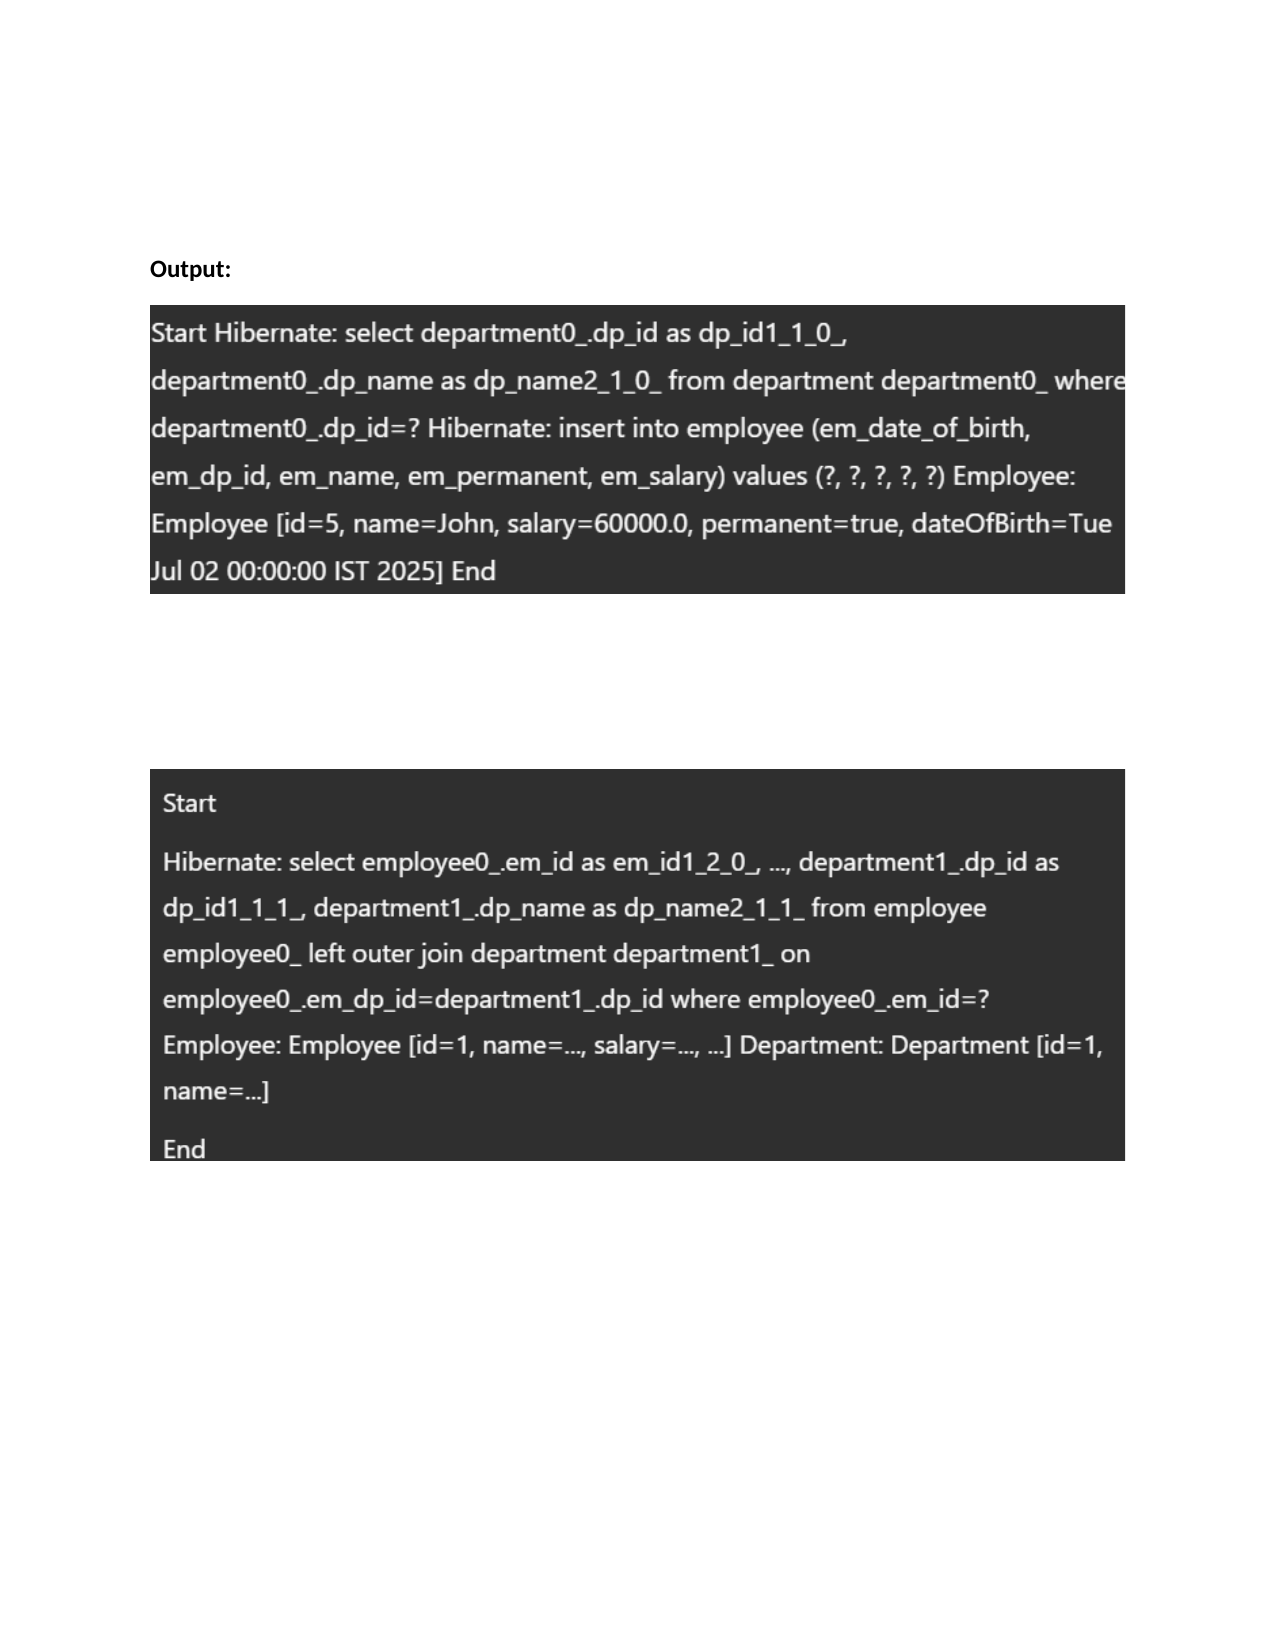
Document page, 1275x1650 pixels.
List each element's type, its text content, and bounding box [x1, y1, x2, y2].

picture [150, 769, 1125, 1161]
picture [150, 305, 1125, 594]
text Output: [150, 253, 1125, 284]
